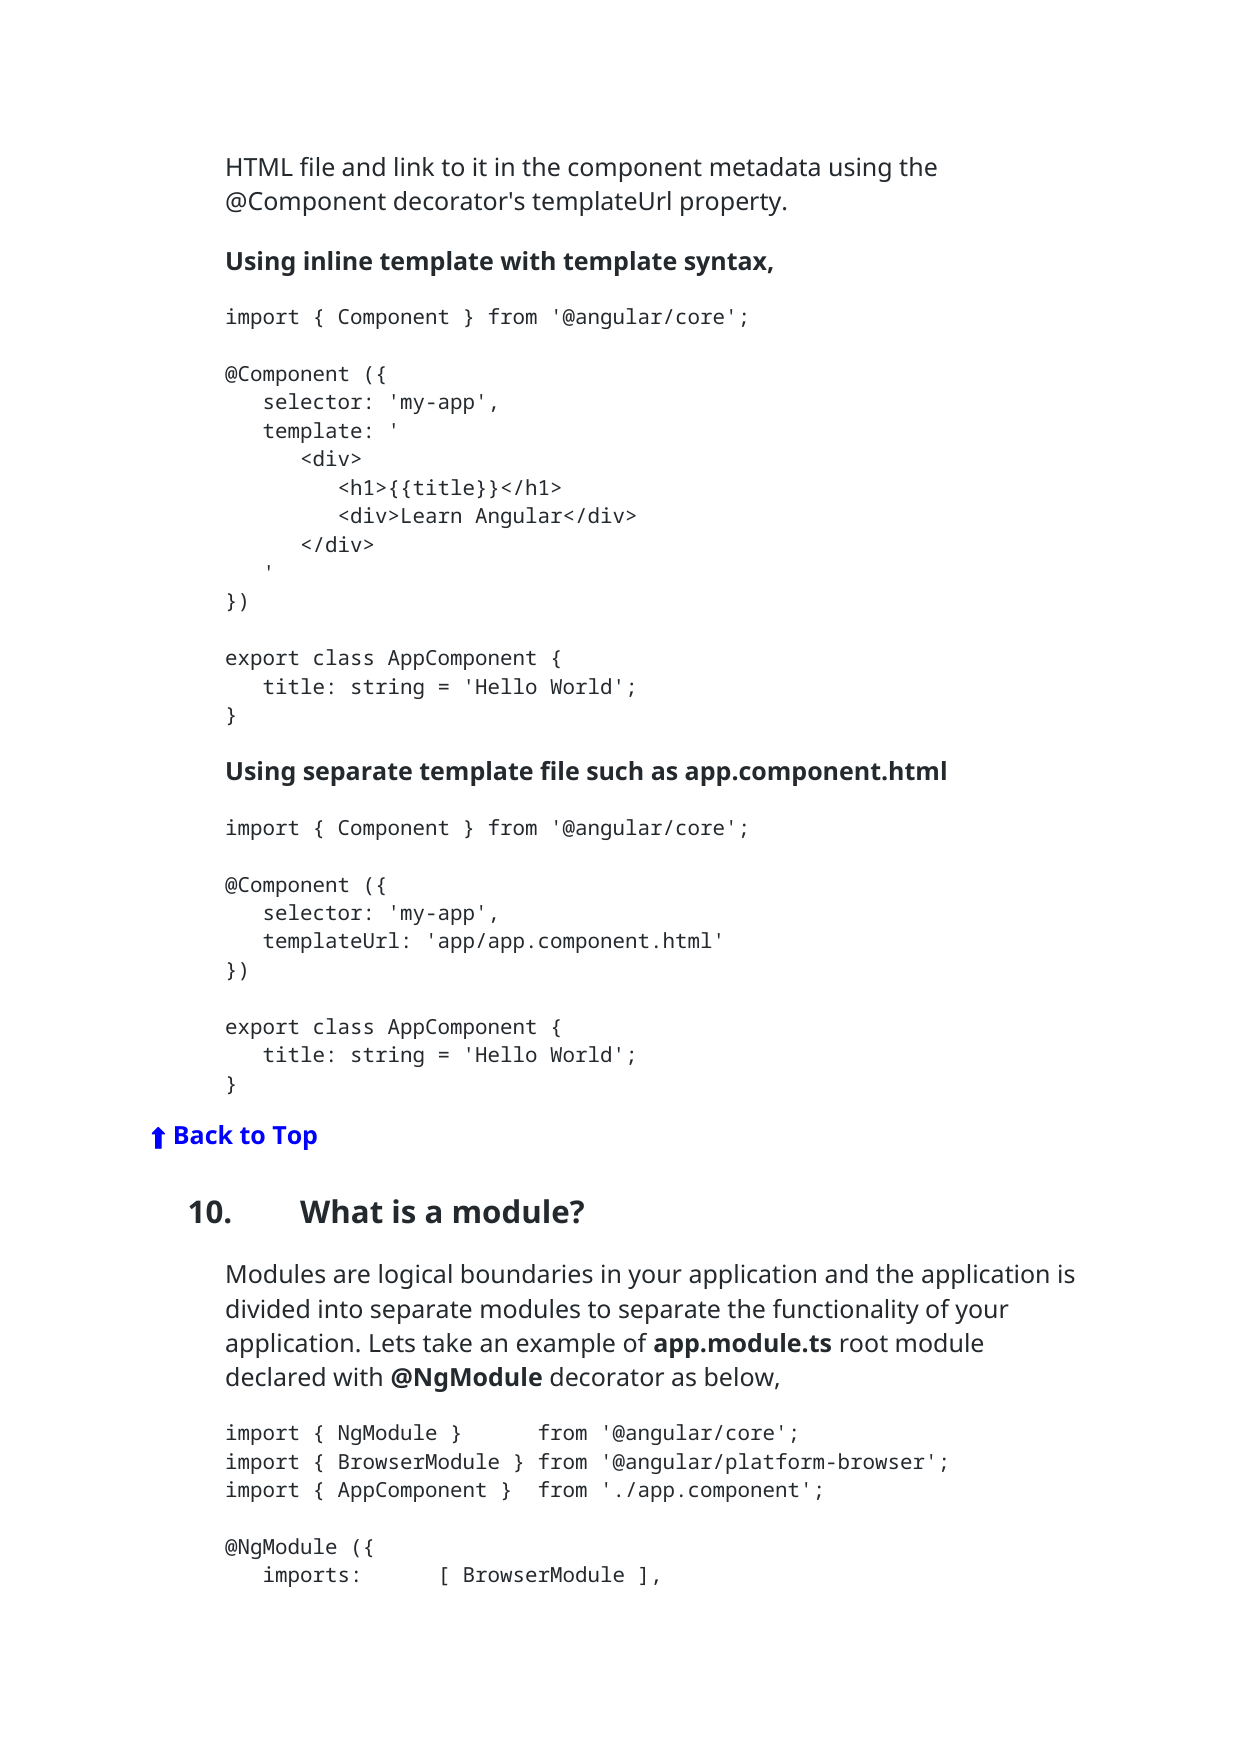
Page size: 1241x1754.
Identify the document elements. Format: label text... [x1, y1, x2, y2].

text <h1>{{title}}</h1> [225, 473, 1090, 501]
text imports: [ BrowserModule ], [225, 1561, 1090, 1589]
text template: ' [225, 416, 1090, 444]
text }) [225, 587, 1090, 615]
text export class AppComponent { [225, 643, 1090, 672]
text Using separate template file such as app.component.html [225, 754, 1090, 788]
text templateUrl: 'app/app.component.html' [225, 927, 1090, 955]
text @Component ({ [225, 359, 1090, 387]
text export class AppComponent { [225, 1012, 1090, 1040]
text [225, 150, 1090, 218]
text selector: 'my-app', [225, 898, 1090, 927]
text title: string = 'Hello World'; [225, 1040, 1090, 1069]
text Modules are logical boundaries in your application and the application is divided into separate modules to separate the functionality of your application. Lets take an example of app.module.ts root module declared with @NgModule decorator as below, [225, 1257, 1090, 1393]
text ⬆ Back to Top [150, 1118, 1090, 1152]
text selector: 'my-app', [225, 387, 1090, 416]
text @Component ({ [225, 870, 1090, 898]
text import { BrowserModule } from '@angular/platform-browser'; [225, 1447, 1090, 1475]
text } [225, 700, 1090, 729]
list What is a module? [187, 1189, 1090, 1232]
text import { NgModule } from '@angular/core'; [225, 1418, 1090, 1447]
text import { Component } from '@angular/core'; [225, 302, 1090, 331]
text <div> [225, 444, 1090, 473]
text import { Component } from '@angular/core'; [225, 813, 1090, 841]
text </div> [225, 530, 1090, 558]
text Using inline template with template syntax, [225, 243, 1090, 277]
text @NgModule ({ [225, 1532, 1090, 1561]
text title: string = 'Hello World'; [225, 672, 1090, 700]
text <div>Learn Angular</div> [225, 501, 1090, 530]
text import { AppComponent } from './app.component'; [225, 1475, 1090, 1504]
text }) [225, 955, 1090, 983]
text } [225, 1069, 1090, 1097]
text ' [225, 558, 1090, 587]
